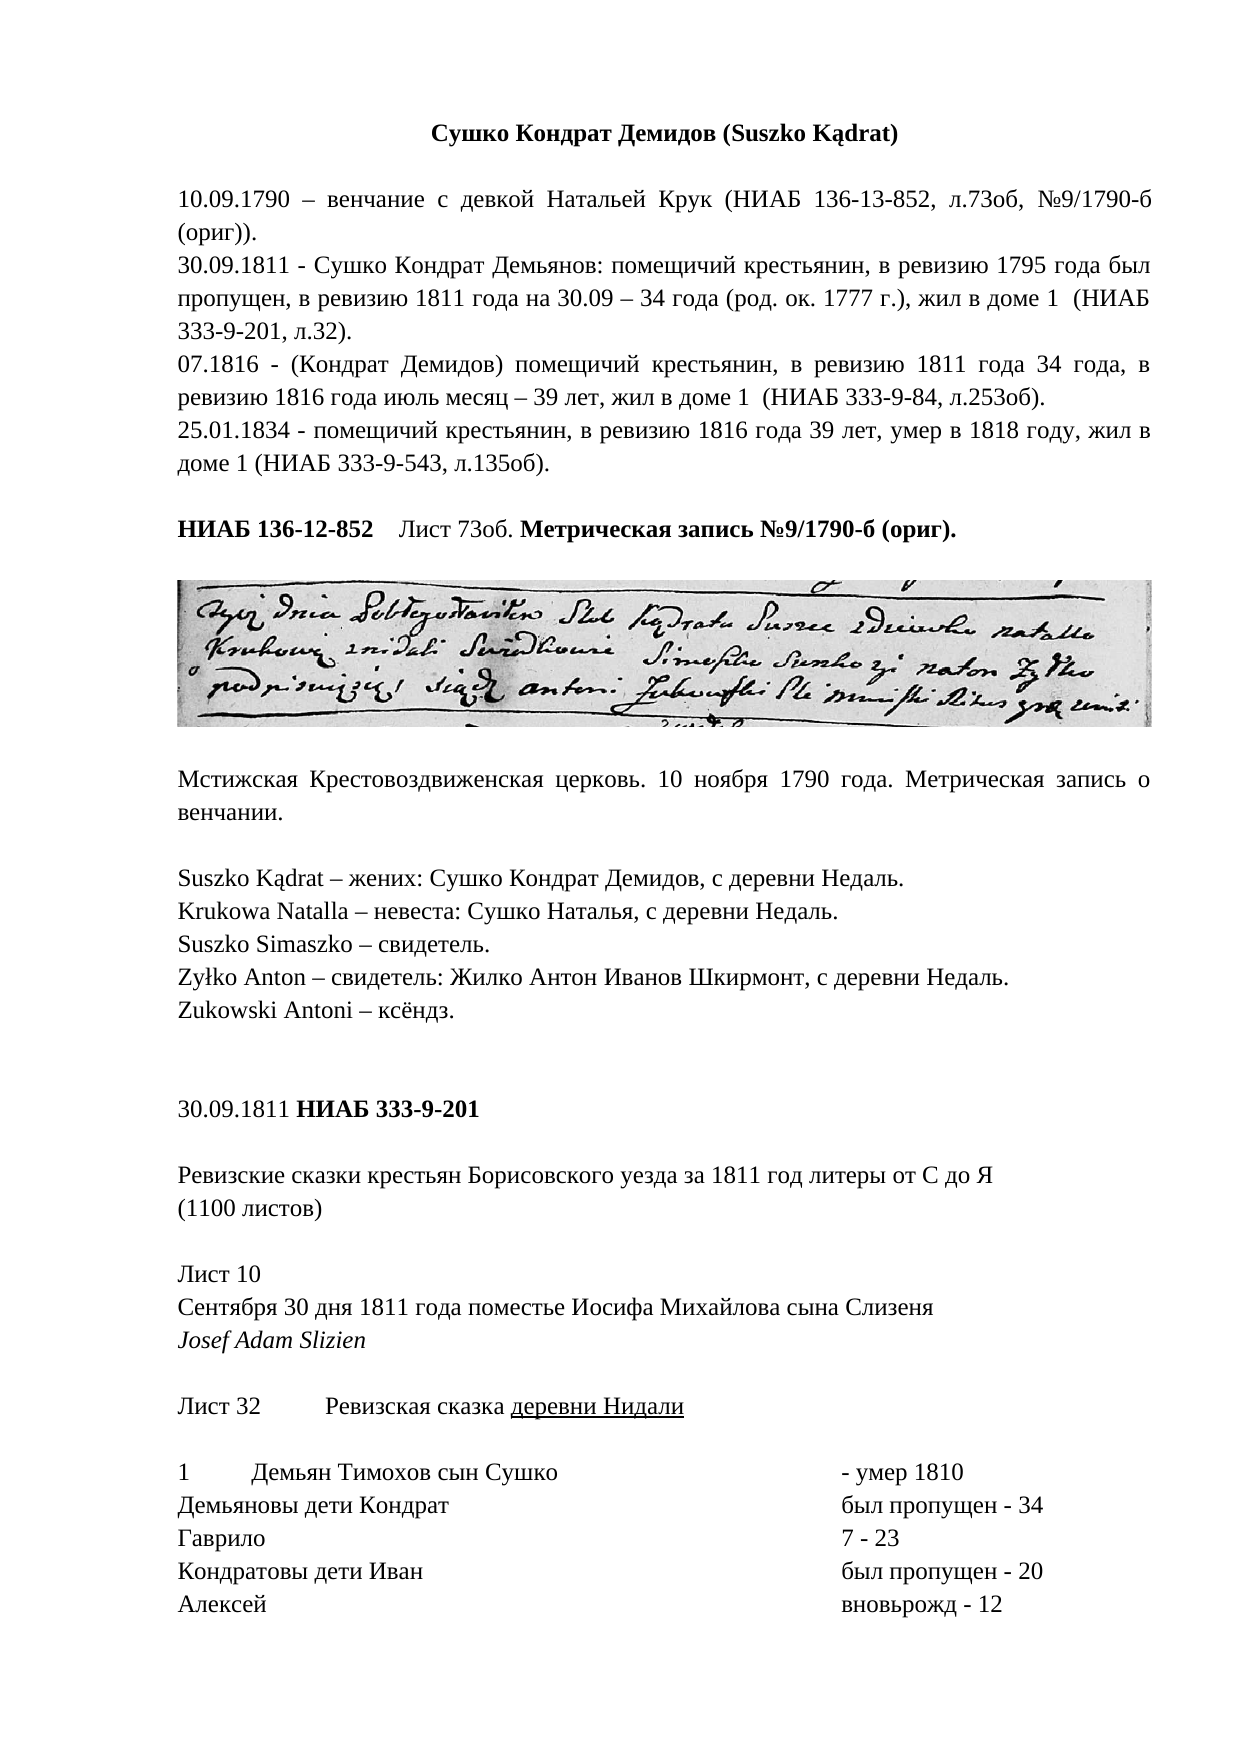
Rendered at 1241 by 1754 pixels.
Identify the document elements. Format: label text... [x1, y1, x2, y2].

text Демьяновы дети Кондрат был пропущен - 34 [177, 1490, 1152, 1519]
text Гаврило 7 - 23 [177, 1523, 1152, 1552]
text НИАБ 136-12-852 Лист 73об. Метрическая запись №9/1790-б (ориг). [177, 514, 1152, 543]
text 07.1816 - (Кондрат Демидов) помещичий крестьянин, в ревизию 1811 года 34 года, в ревизию 1816 года июль месяц – 39 лет, жил в доме 1 (НИАБ 333-9-84, л.253об). [177, 349, 1152, 411]
text Алексей вновьрожд - 12 [177, 1589, 1152, 1618]
text 30.09.1811 НИАБ 333-9-201 [177, 1094, 1152, 1123]
text Ревизские сказки крестьян Борисовского уезда за 1811 год литеры от С до Я [177, 1160, 1152, 1189]
text Лист 10 [177, 1259, 1152, 1288]
text Zyłko Anton – свидетель: Жилко Антон Иванов Шкирмонт, с деревни Недаль. [177, 962, 1152, 991]
picture [177, 580, 1152, 727]
text 25.01.1834 - помещичий крестьянин, в ревизию 1816 года 39 лет, умер в 1818 году, жил в доме 1 (НИАБ 333-9-543, л.135об). [177, 415, 1152, 477]
text Suszko Kądrat – жених: Сушко Кондрат Демидов, с деревни Недаль. [177, 863, 1152, 892]
text Josef Adam Slizien [177, 1325, 1152, 1354]
text 10.09.1790 – венчание с девкой Натальей Крук (НИАБ 136-13-852, л.73об, №9/1790-б (ориг)). [177, 184, 1152, 246]
text (1100 листов) [177, 1193, 1152, 1222]
text Кондратовы дети Иван был пропущен - 20 [177, 1556, 1152, 1585]
text Сентября 30 дня 1811 года поместье Иосифа Михайлова сына Слизеня [177, 1292, 1152, 1321]
text 30.09.1811 - Сушко Кондрат Демьянов: помещичий крестьянин, в ревизию 1795 года был пропущен, в ревизию 1811 года на 30.09 – 34 года (род. ок. 1777 г.), жил в доме 1 (НИАБ 333-9-201, л.32). [177, 250, 1152, 345]
text 1 Демьян Тимохов сын Сушко - умер 1810 [177, 1457, 1152, 1486]
text Suszko Simaszko – свидетель. [177, 929, 1152, 958]
text Zukowski Antoni – ксёндз. [177, 995, 1152, 1024]
text Сушко Кондрат Демидов (Suszko Kądrat) [177, 118, 1152, 147]
text Krukowa Natalla – невеста: Сушко Наталья, с деревни Недаль. [177, 896, 1152, 925]
text Мстижская Крестовоздвиженская церковь. 10 ноября 1790 года. Метрическая запись о венчании. [177, 764, 1152, 826]
text Лист 32 Ревизская сказка деревни Нидали [177, 1391, 1152, 1420]
